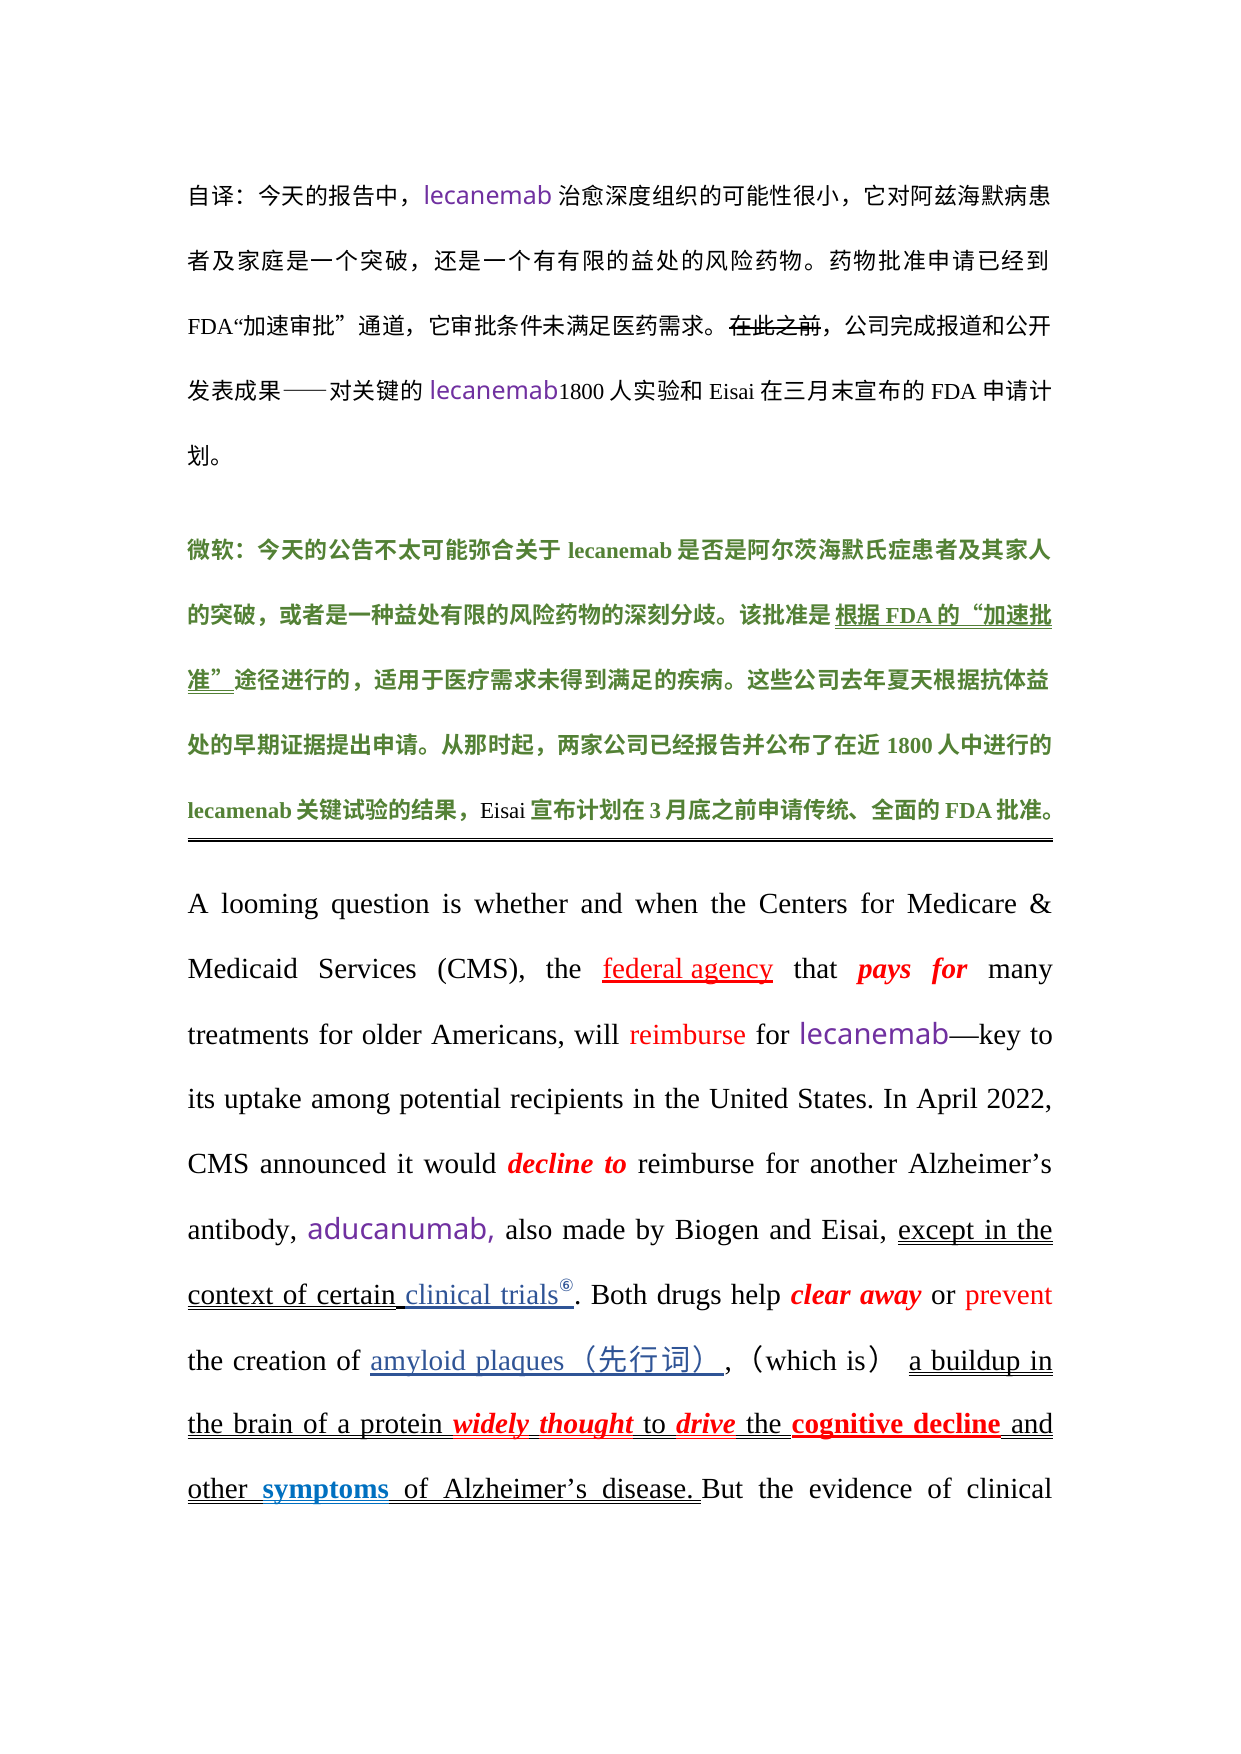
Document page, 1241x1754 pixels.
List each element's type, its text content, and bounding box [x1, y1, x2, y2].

text 自译：今天的报告中，lecanemab治愈深度组织的可能性很小，它对阿兹海默病患者及家庭是一个突破，还是一个有有限的益处的风险药物。药物批准申请已经到FDA“加速审批”通道，它审批条件未满足医药需求。在此之前，公司完成报道和公开发表成果——对关键的lecanemab1800人实验和Eisai在三月末宣布的FDA申请计划。 [187, 162, 1053, 487]
text 微软：今天的公告不太可能弥合关于lecanemab是否是阿尔茨海默氏症患者及其家人的突破，或者是一种益处有限的风险药物的深刻分歧。该批准是根据FDA的“加速批准”途径进行的，适用于医疗需求未得到满足的疾病。这些公司去年夏天根据抗体益处的早期证据提出申请。从那时起，两家公司已经报告并公布了在近1800人中进行的lecamenab关键试验的结果，Eisai宣布计划在3月底之前申请传统、全面的FDA批准。 [187, 516, 1053, 838]
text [187, 1436, 1053, 1520]
